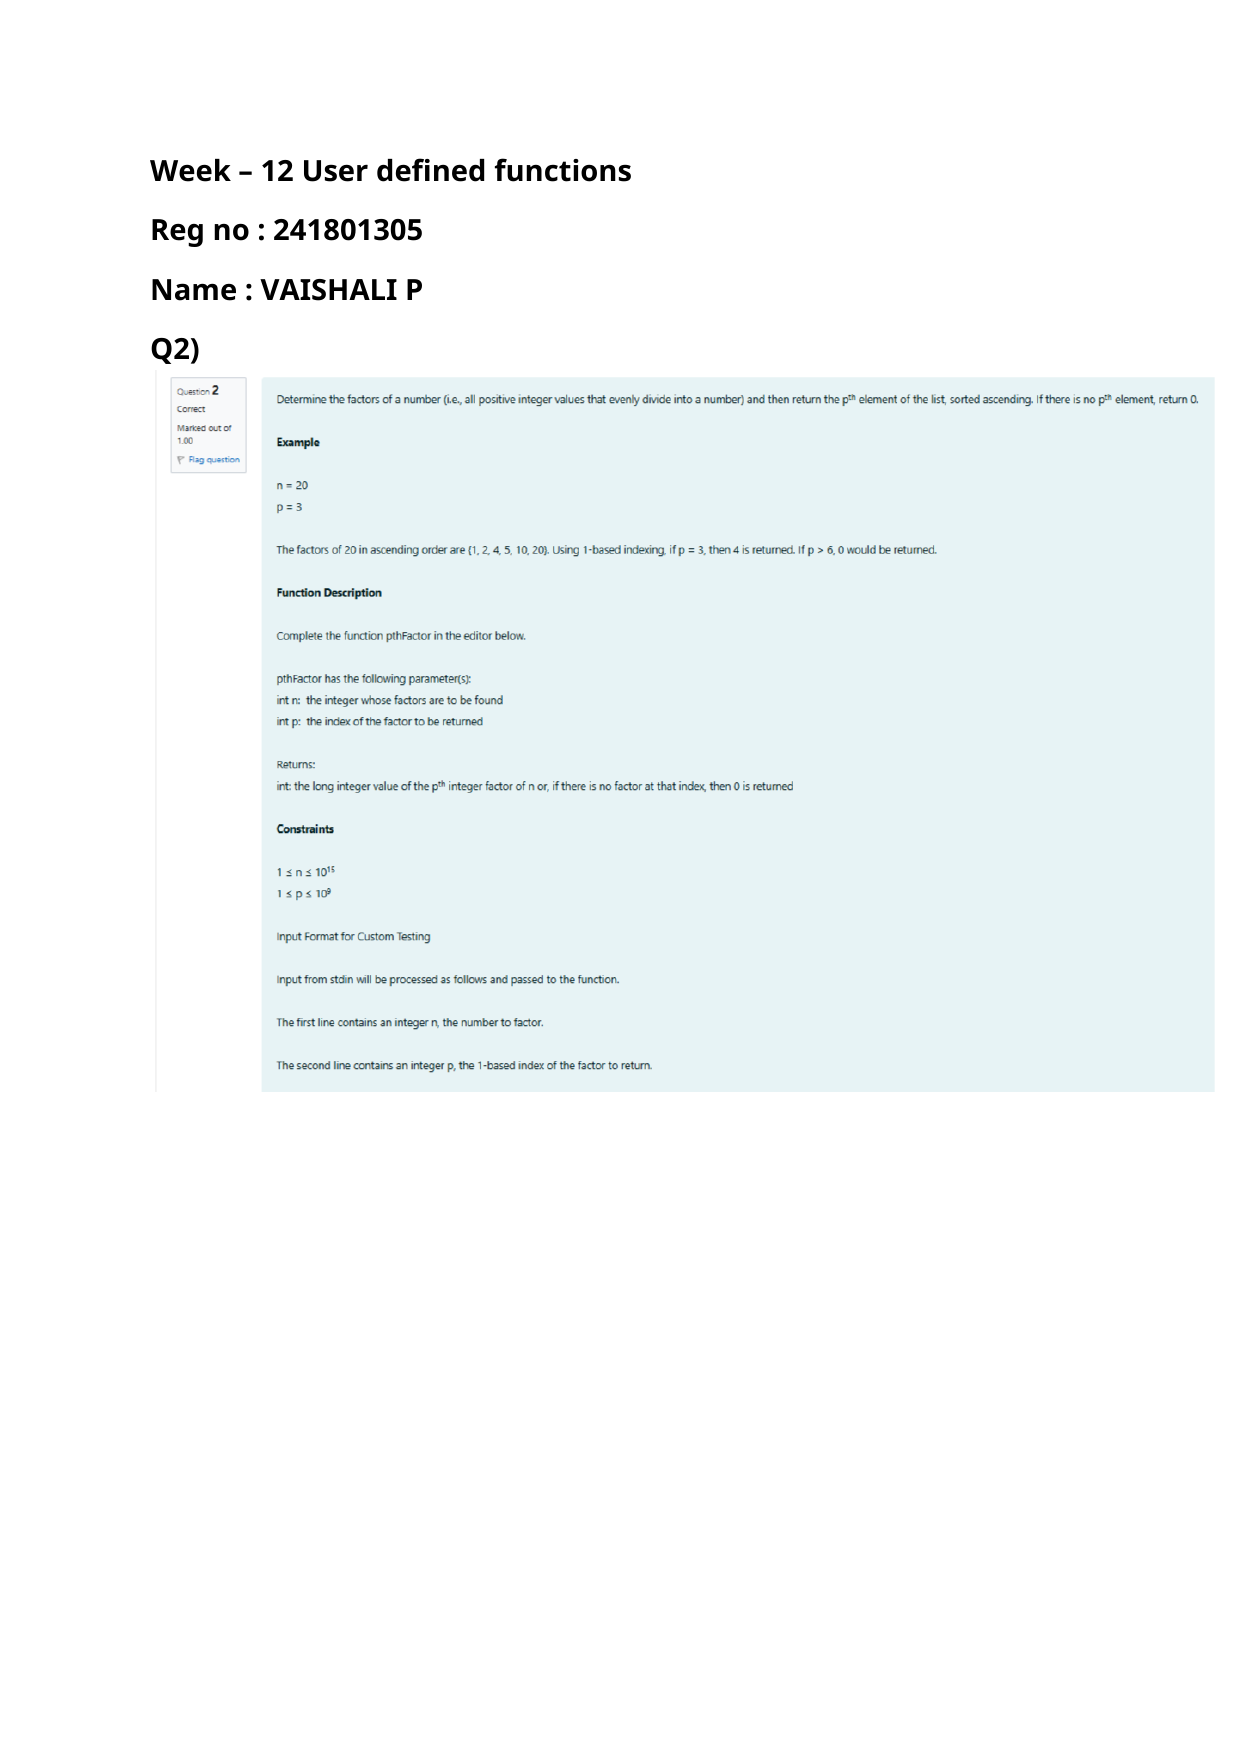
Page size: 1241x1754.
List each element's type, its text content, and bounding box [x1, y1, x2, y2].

text Name : VAISHALI P [150, 269, 1090, 309]
text Week – 12 User defined functions [150, 150, 1090, 190]
picture [150, 370, 1215, 1092]
text Q2) [150, 328, 1090, 370]
text Reg no : 241801305 [150, 209, 1090, 249]
